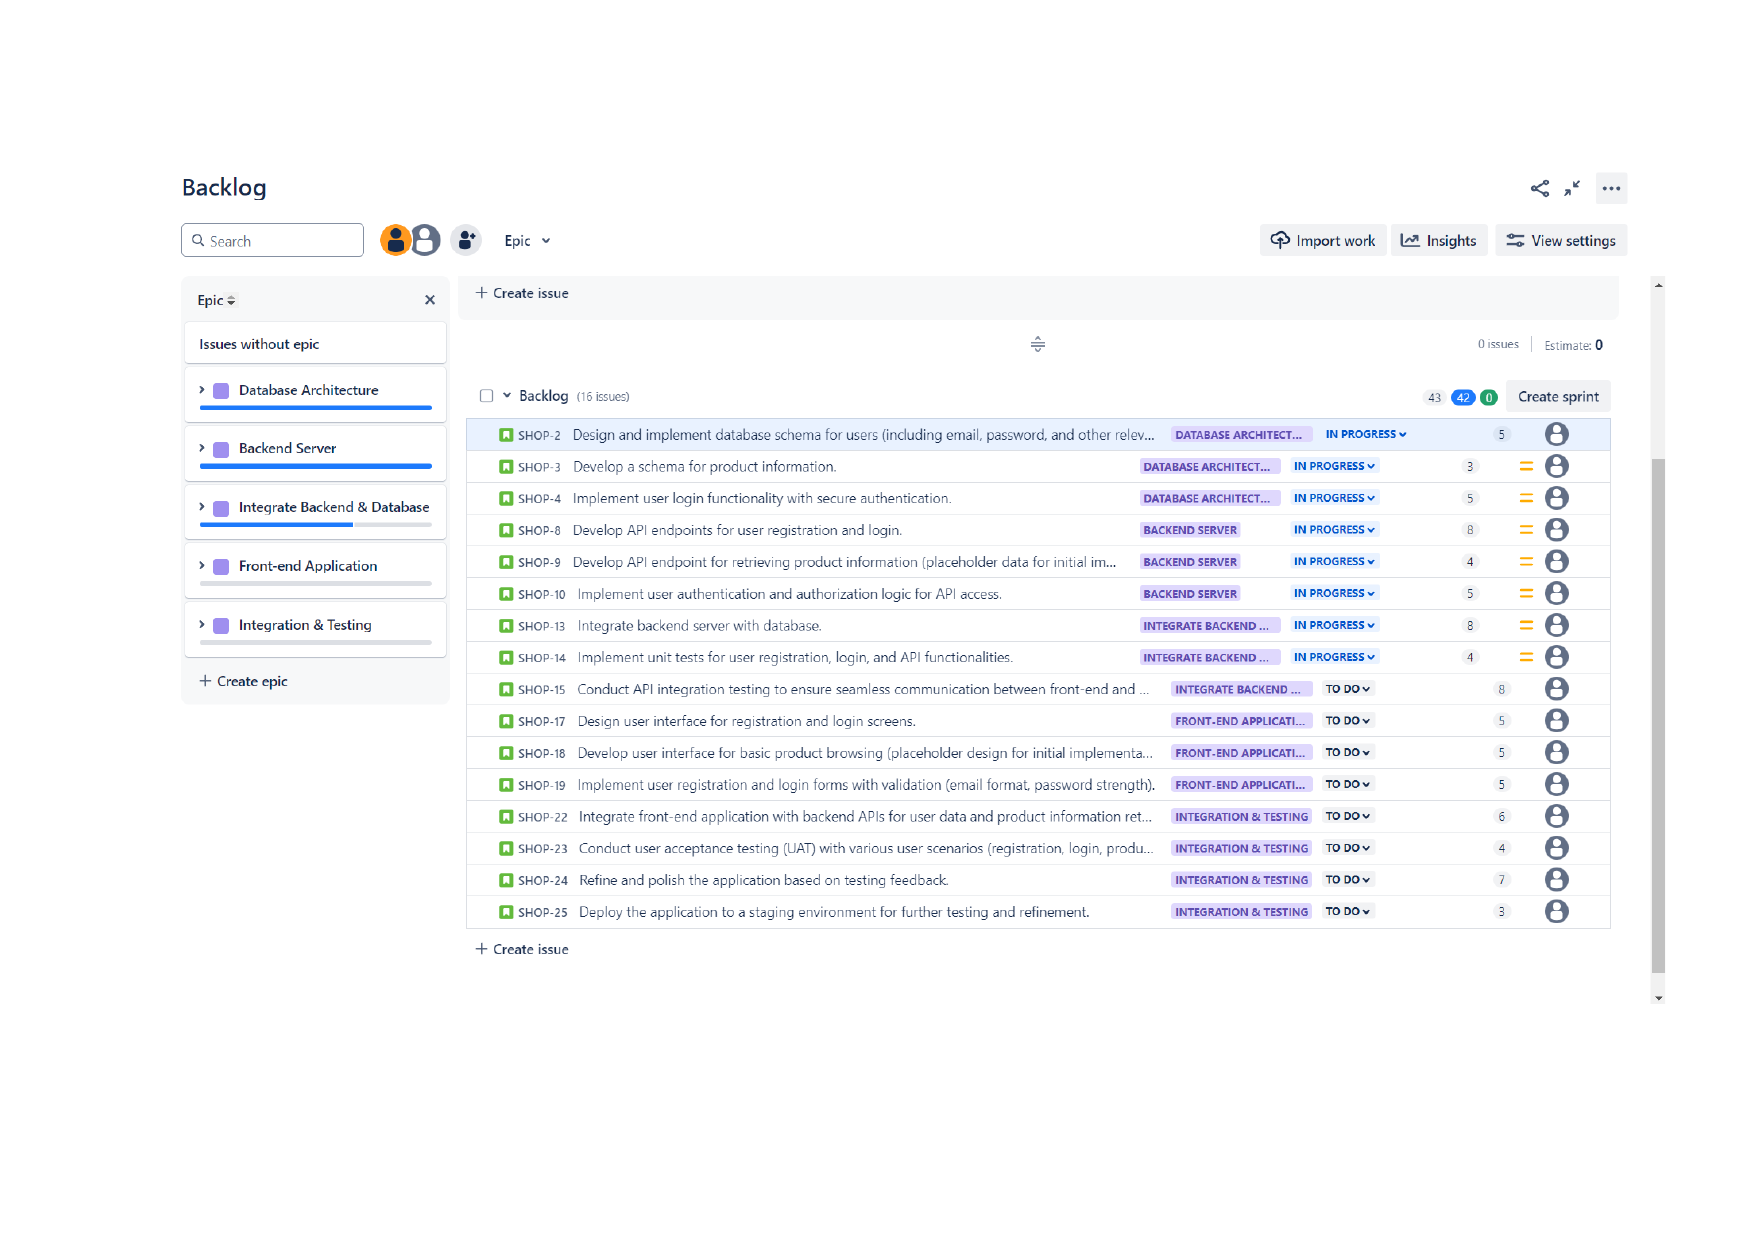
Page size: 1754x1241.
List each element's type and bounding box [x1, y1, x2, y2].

picture [150, 150, 1666, 1004]
